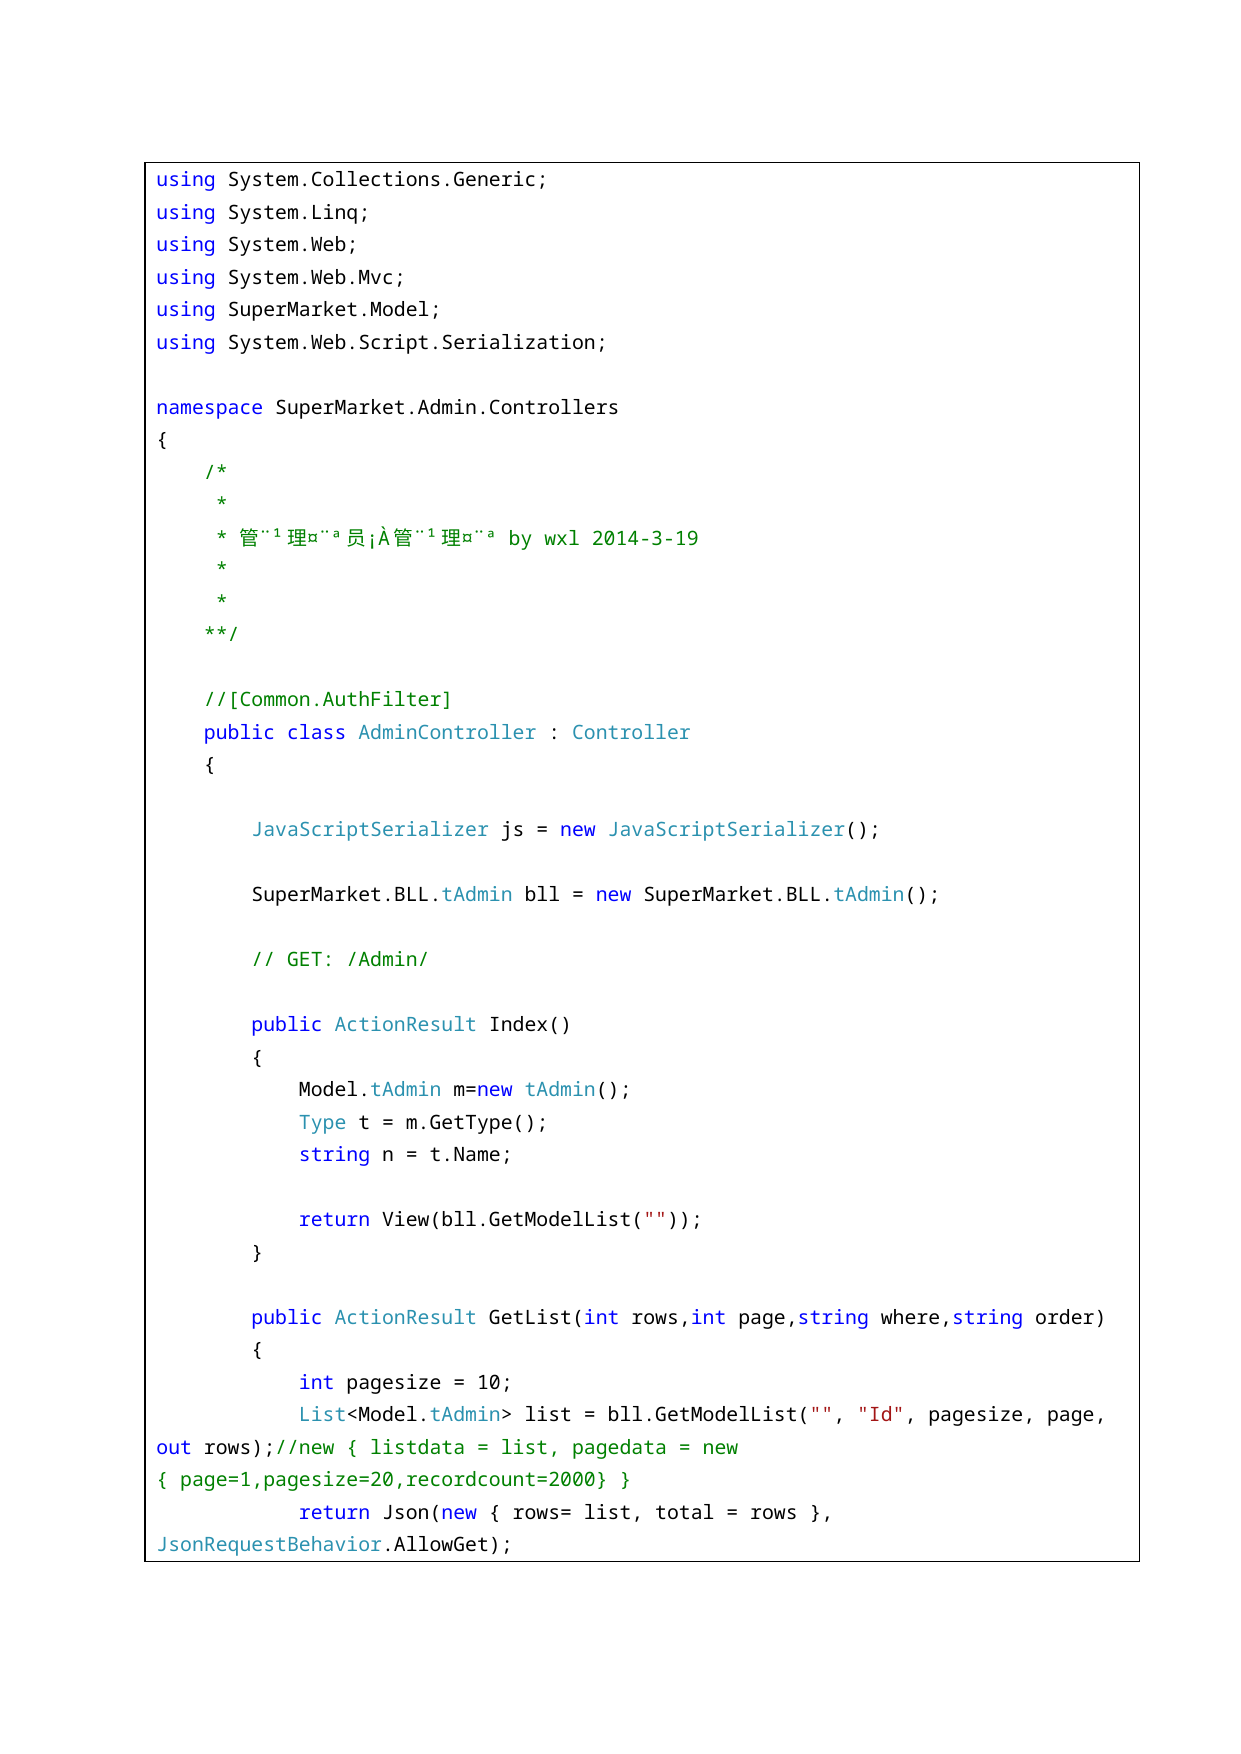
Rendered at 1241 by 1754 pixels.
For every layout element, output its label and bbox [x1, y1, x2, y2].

table_header [146, 163, 1139, 1561]
